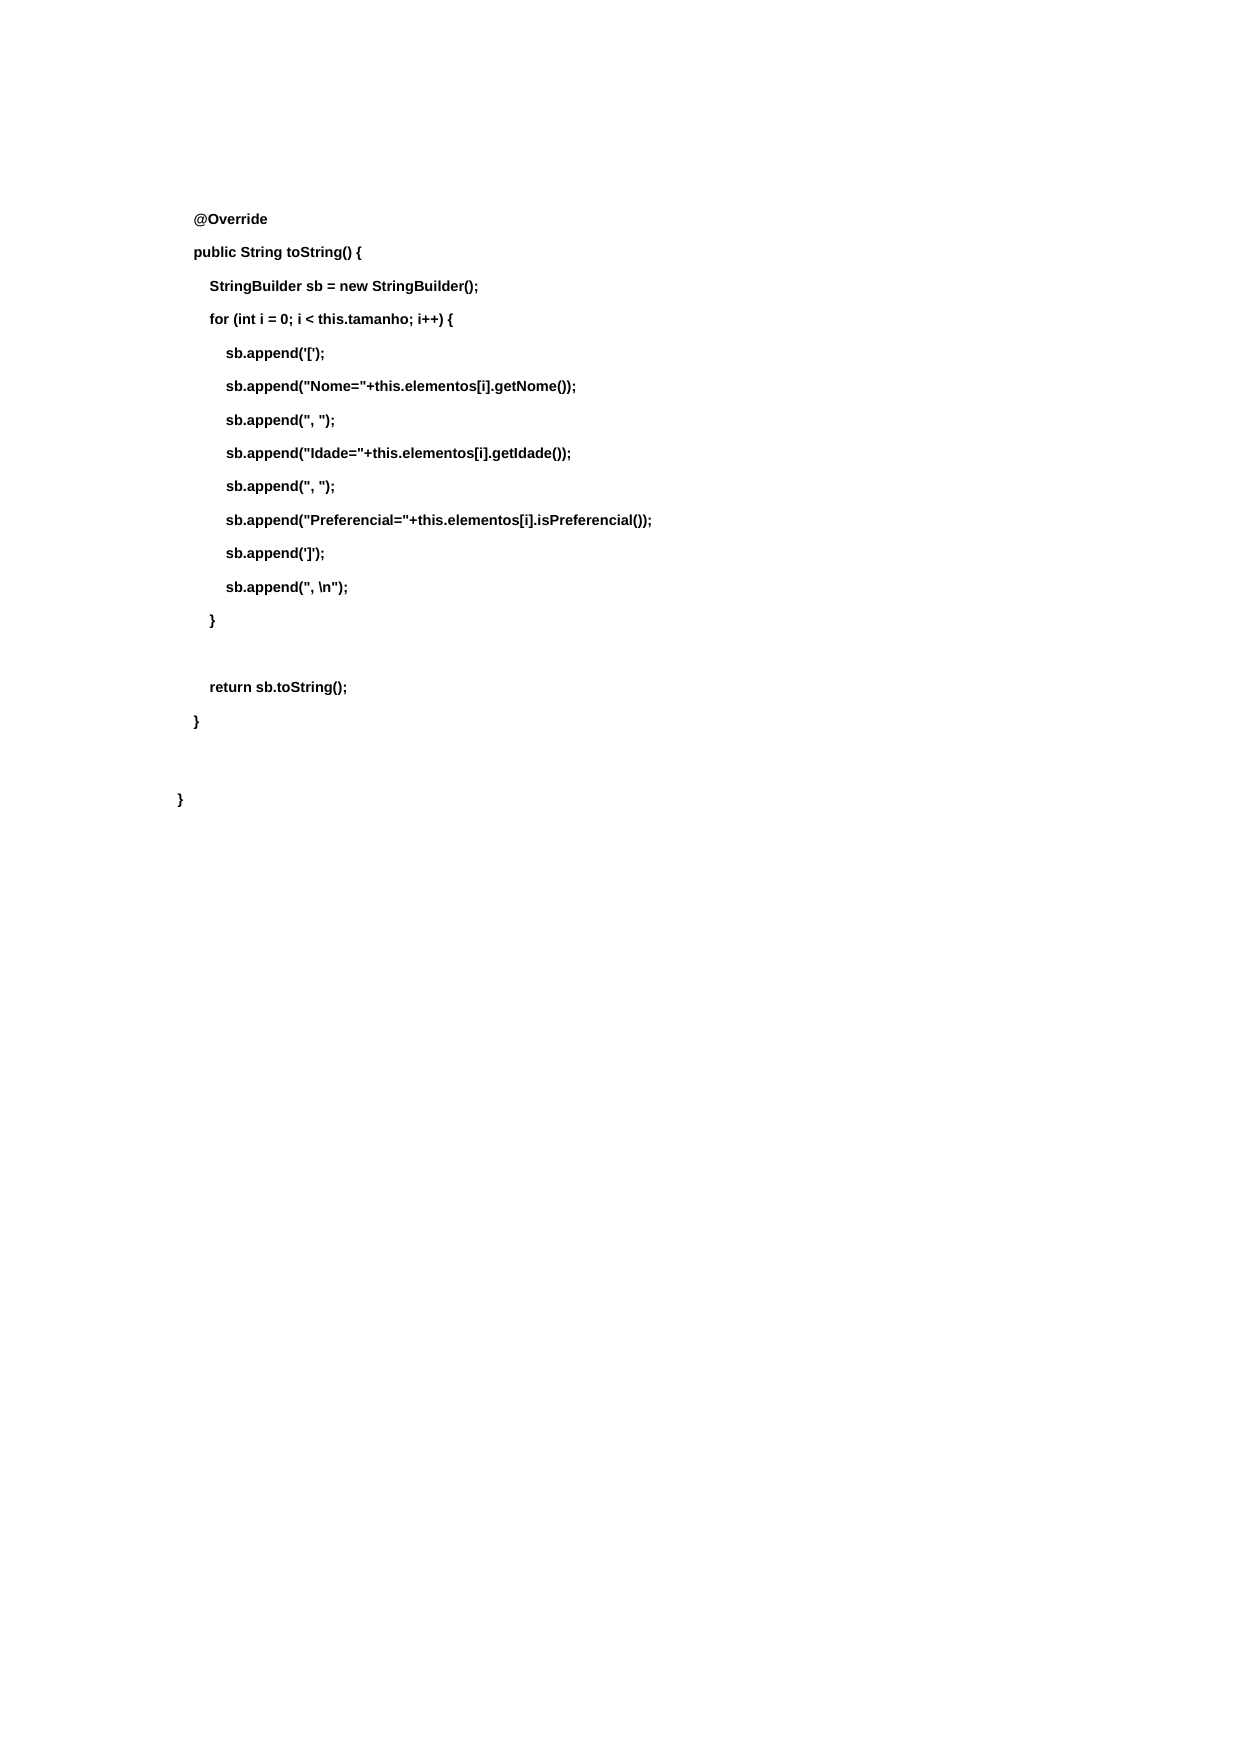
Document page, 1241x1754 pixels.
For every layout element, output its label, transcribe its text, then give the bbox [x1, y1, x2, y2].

text sb.append(", "); [177, 478, 1122, 495]
text } [177, 791, 1122, 808]
text sb.append("Idade="+this.elementos[i].getIdade()); [177, 445, 1122, 461]
text sb.append(", "); [177, 411, 1122, 428]
text } [177, 612, 1122, 629]
text } [177, 712, 1122, 729]
text StringBuilder sb = new StringBuilder(); [177, 277, 1122, 294]
text public String toString() { [177, 244, 1122, 261]
text sb.append(']'); [177, 545, 1122, 562]
text sb.append("Nome="+this.elementos[i].getNome()); [177, 378, 1122, 394]
text sb.append("Preferencial="+this.elementos[i].isPreferencial()); [177, 512, 1122, 528]
text for (int i = 0; i < this.tamanho; i++) { [177, 311, 1122, 328]
text @Override [177, 211, 1122, 227]
text sb.append(", \n"); [177, 578, 1122, 595]
text sb.append('['); [177, 344, 1122, 361]
text return sb.toString(); [177, 679, 1122, 696]
